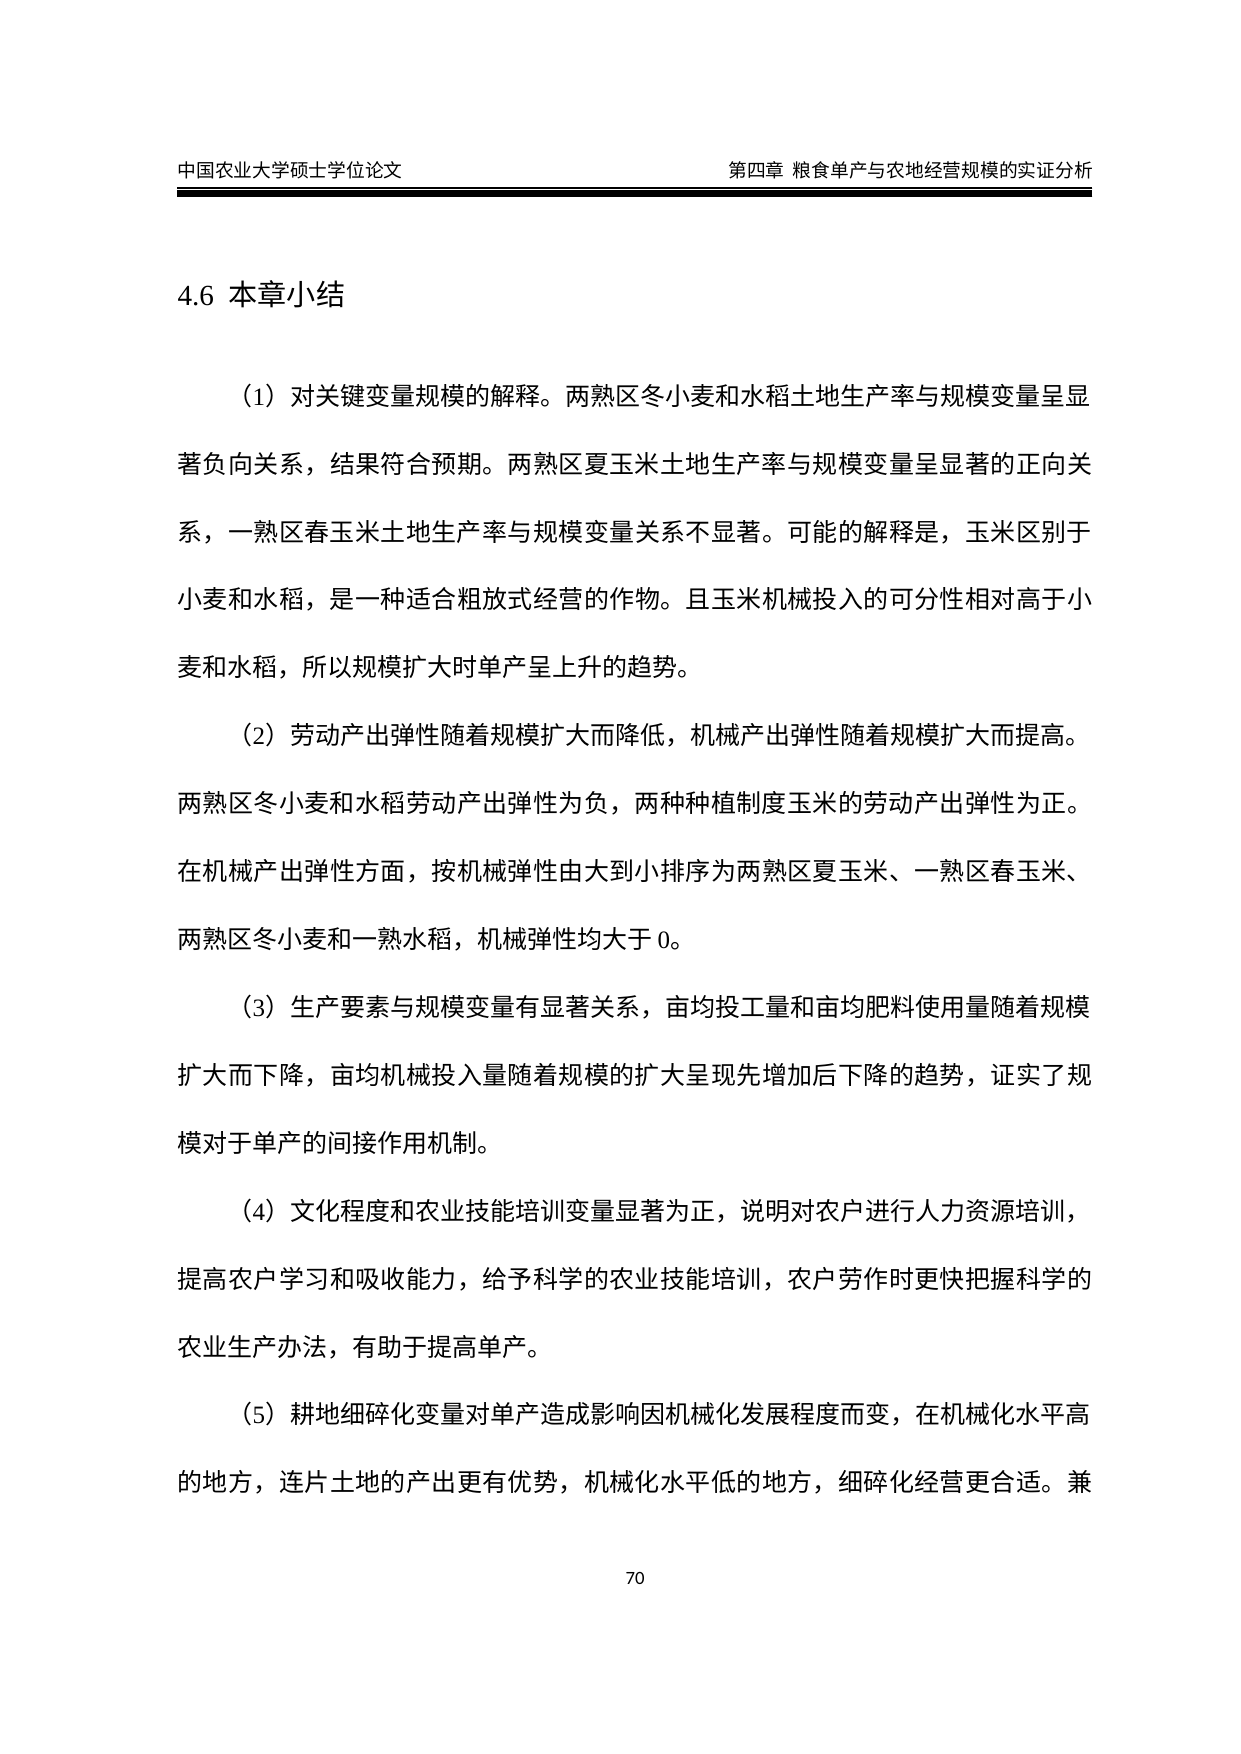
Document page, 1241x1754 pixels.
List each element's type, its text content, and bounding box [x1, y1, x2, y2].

text 4.6 本章小结 [177, 258, 1092, 326]
text （1）对关键变量规模的解释。两熟区冬小麦和水稻土地生产率与规模变量呈显著负向关系，结果符合预期。两熟区夏玉米土地生产率与规模变量呈显著的正向关系，一熟区春玉米土地生产率与规模变量关系不显著。可能的解释是，玉米区别于小麦和水稻，是一种适合粗放式经营的作物。且玉米机械投入的可分性相对高于小麦和水稻，所以规模扩大时单产呈上升的趋势。 [177, 360, 1092, 700]
text （2）劳动产出弹性随着规模扩大而降低，机械产出弹性随着规模扩大而提高。两熟区冬小麦和水稻劳动产出弹性为负，两种种植制度玉米的劳动产出弹性为正。在机械产出弹性方面，按机械弹性由大到小排序为两熟区夏玉米、一熟区春玉米、两熟区冬小麦和一熟水稻，机械弹性均大于0。 [177, 700, 1092, 972]
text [177, 1379, 1092, 1515]
text （4）文化程度和农业技能培训变量显著为正，说明对农户进行人力资源培训，提高农户学习和吸收能力，给予科学的农业技能培训，农户劳作时更快把握科学的农业生产办法，有助于提高单产。 [177, 1175, 1092, 1379]
text （3）生产要素与规模变量有显著关系，亩均投工量和亩均肥料使用量随着规模扩大而下降，亩均机械投入量随着规模的扩大呈现先增加后下降的趋势，证实了规模对于单产的间接作用机制。 [177, 972, 1092, 1175]
